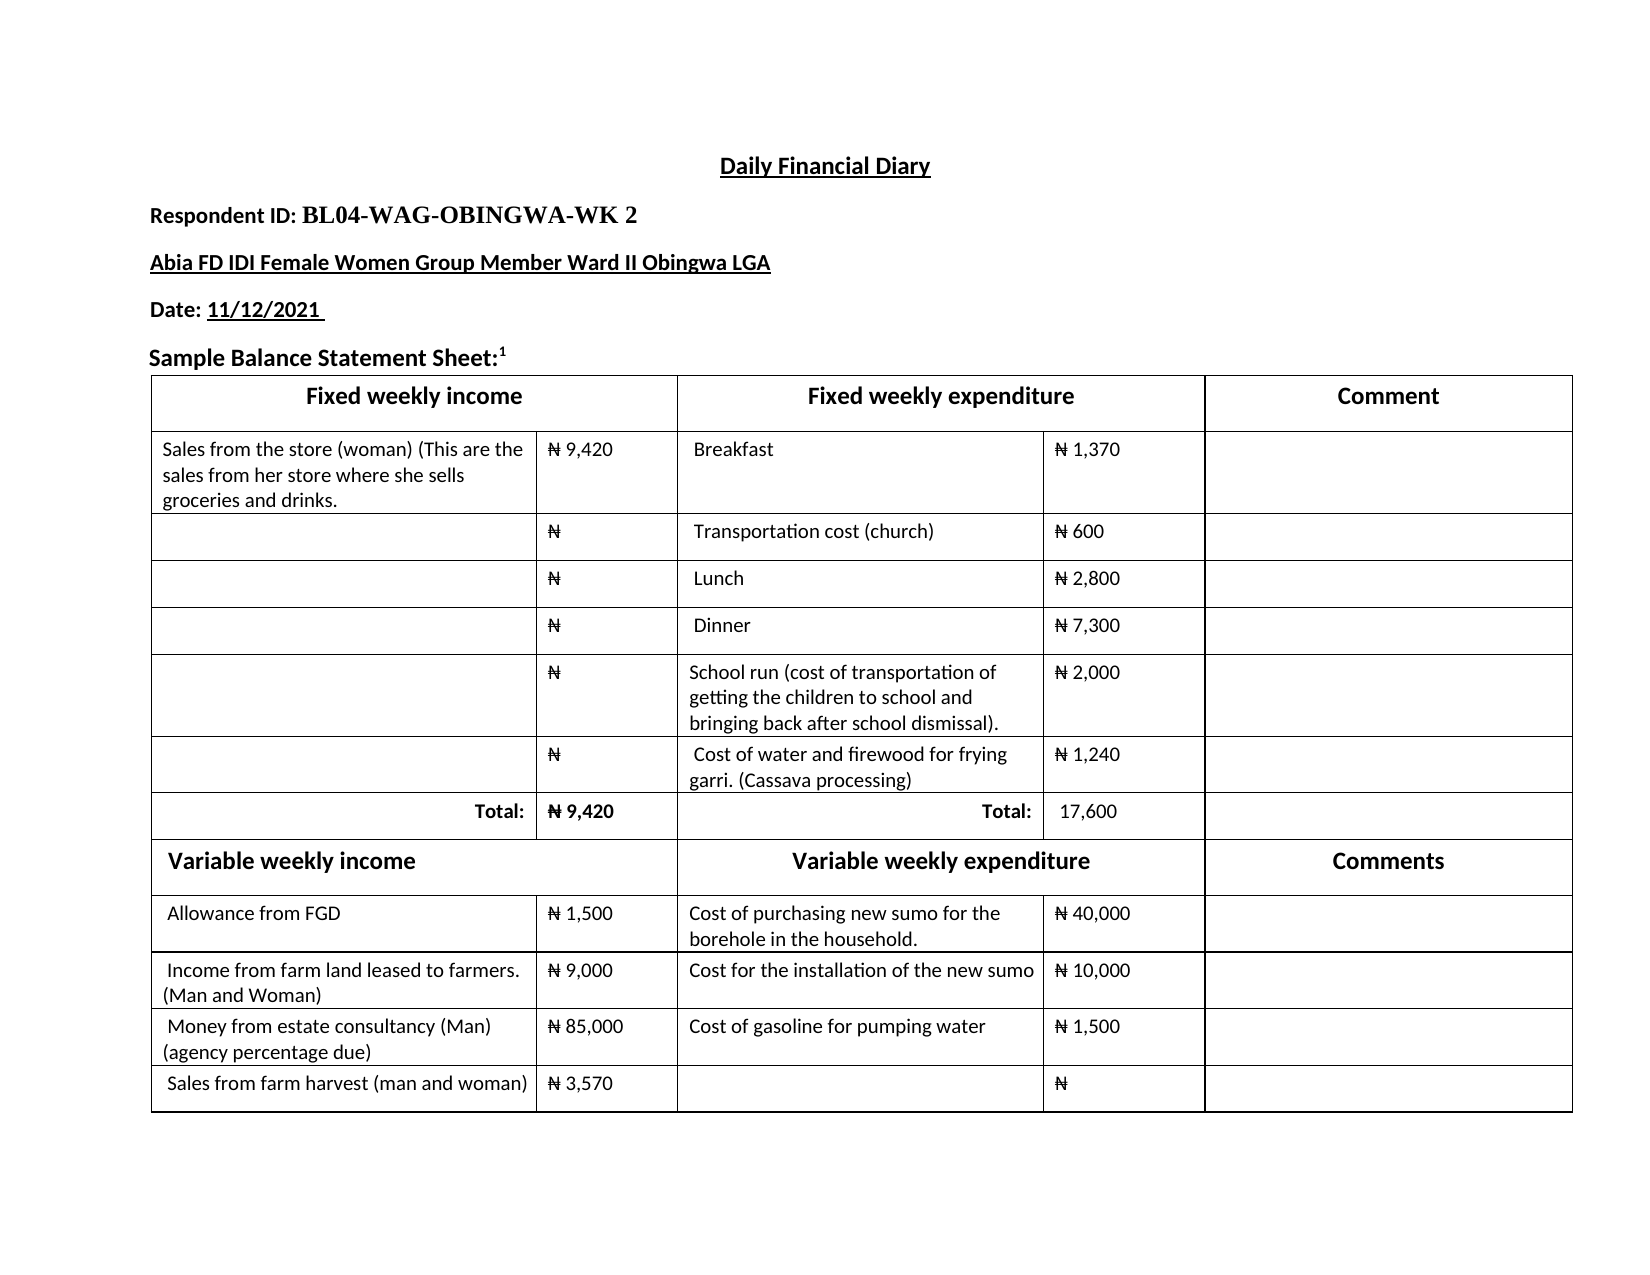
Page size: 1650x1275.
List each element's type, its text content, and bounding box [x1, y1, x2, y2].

text Date: 11/12/2021 [150, 295, 1427, 323]
table_cell Money from estate consultancy (Man)(agency percentage due) [152, 1009, 536, 1064]
table_cell Lunch [678, 561, 1043, 607]
table_cell Transportation cost (church) [678, 514, 1043, 560]
table_header Fixed weekly income [152, 376, 536, 431]
table_cell [536, 840, 677, 895]
table_cell ₦ [537, 561, 677, 607]
table_cell ₦ [1044, 1066, 1204, 1111]
table_cell ₦ 1,240 [1044, 737, 1204, 792]
table_cell Cost of gasoline for pumping water [678, 1009, 1043, 1064]
table_cell [678, 1066, 1043, 1111]
table_cell ₦ 1,500 [537, 896, 677, 951]
table_cell [1206, 561, 1572, 607]
table_cell [152, 561, 536, 607]
table_cell ₦ 1,370 [1044, 432, 1204, 513]
table_cell [1206, 655, 1572, 736]
table_cell ₦ 10,000 [1044, 953, 1204, 1008]
text Abia FD IDI Female Women Group Member Ward II Obingwa LGA [150, 248, 1427, 276]
table_cell [152, 608, 536, 654]
table_cell Income from farm land leased to farmers. (Man and Woman) [152, 953, 536, 1008]
table_cell ₦ [537, 737, 677, 792]
table_cell ₦ 9,420 [537, 432, 677, 513]
table_cell Cost for the installation of the new sumo [678, 953, 1043, 1008]
table_cell [1206, 1066, 1572, 1111]
text Daily Financial Diary [223, 151, 1427, 181]
table_cell ₦ 1,500 [1044, 1009, 1204, 1064]
table_cell [1206, 896, 1572, 951]
table_header Comment [1206, 376, 1572, 431]
table_cell [1206, 432, 1572, 513]
table_cell [1206, 793, 1572, 839]
table_cell [1206, 514, 1572, 560]
table_cell Allowance from FGD [152, 896, 536, 951]
text Sample Balance Statement Sheet:1 [148, 342, 1427, 372]
table_cell Variable weekly expenditure [678, 840, 1204, 895]
table_cell ₦ 600 [1044, 514, 1204, 560]
table_cell ₦ 9,420 [537, 793, 677, 839]
table_cell ₦ 9,000 [537, 953, 677, 1008]
table_cell ₦ 40,000 [1044, 896, 1204, 951]
table_cell Total: [152, 793, 536, 839]
table_cell ₦ [537, 514, 677, 560]
table_cell Sales from farm harvest (man and woman) [152, 1066, 536, 1111]
table_cell Comments [1206, 840, 1572, 895]
table_cell Dinner [678, 608, 1043, 654]
table_cell [1206, 608, 1572, 654]
table_cell Breakfast [678, 432, 1043, 513]
table_cell 17,600 [1044, 793, 1204, 839]
table_cell ₦ 2,800 [1044, 561, 1204, 607]
table_cell ₦ 2,000 [1044, 655, 1204, 736]
table_cell [152, 514, 536, 560]
table_cell Variable weekly income [152, 840, 536, 895]
table_header [536, 376, 677, 431]
table_cell [1206, 953, 1572, 1008]
table_cell Sales from the store (woman) (This are the sales from her store where she sells groceries and drinks. [152, 432, 536, 513]
table_cell Cost of water and firewood for frying garri. (Cassava processing) [678, 737, 1043, 792]
table_cell Total: [678, 793, 1043, 839]
table_header Fixed weekly expenditure [678, 376, 1204, 431]
table_cell ₦ 85,000 [537, 1009, 677, 1064]
table_cell [1206, 737, 1572, 792]
table_cell [152, 737, 536, 792]
text Respondent ID: BL04-WAG-OBINGWA-WK 2 [150, 200, 1427, 229]
table_cell ₦ 3,570 [537, 1066, 677, 1111]
table_cell ₦ [537, 655, 677, 736]
table_cell School run (cost of transportation of getting the children to school and bringing back after school dismissal). [678, 655, 1043, 736]
table_cell Cost of purchasing new sumo for the borehole in the household. [678, 896, 1043, 951]
table_cell [152, 655, 536, 736]
table_cell ₦ [537, 608, 677, 654]
table_cell ₦ 7,300 [1044, 608, 1204, 654]
table_cell [1206, 1009, 1572, 1064]
